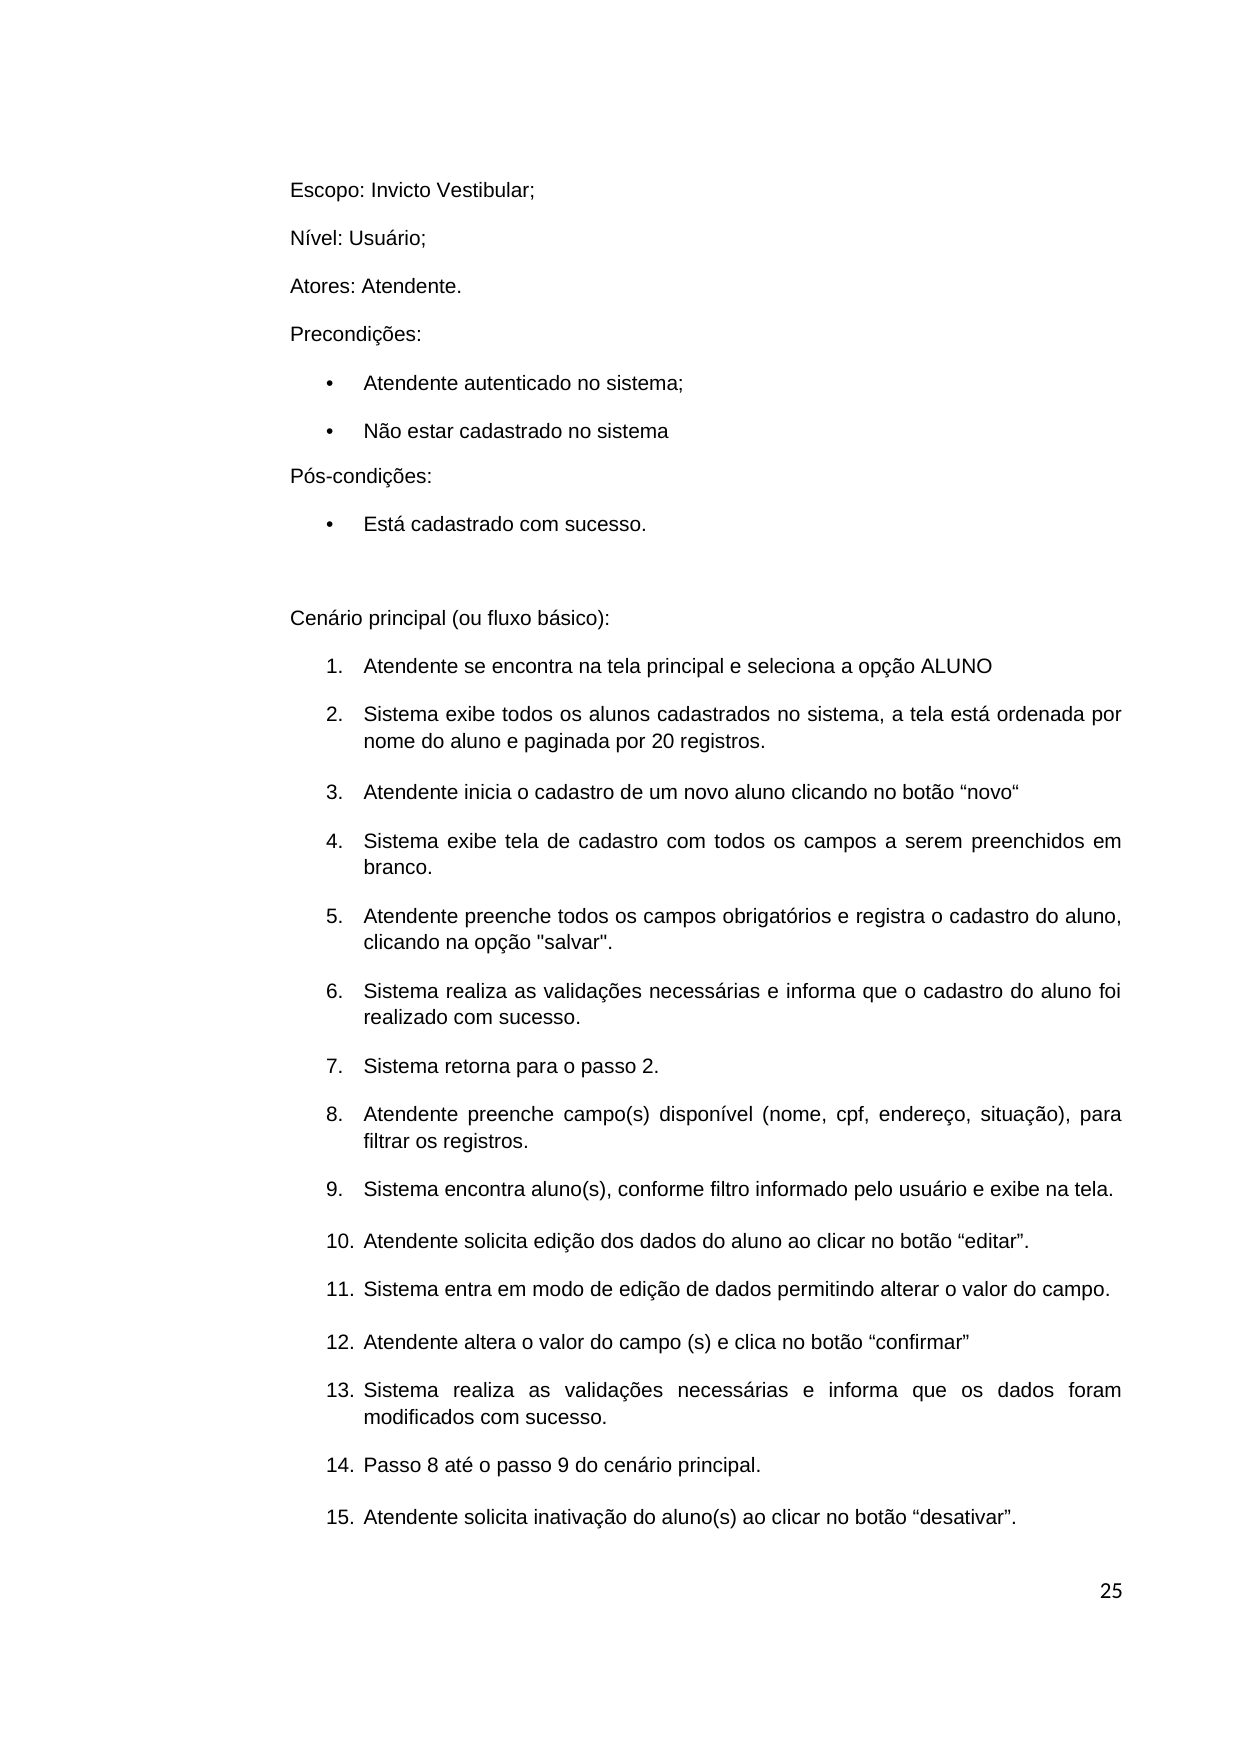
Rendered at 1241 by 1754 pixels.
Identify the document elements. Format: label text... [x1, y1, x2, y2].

list Atendente autenticado no sistema; [326, 370, 1123, 394]
text Precondições: [290, 322, 1123, 346]
text Nível: Usuário; [290, 226, 1123, 250]
list Não estar cadastrado no sistema [326, 419, 1123, 443]
list Sistema retorna para o passo 2. [326, 1053, 1123, 1077]
list Atendente preenche campo(s) disponível (nome, cpf, endereço, situação), para filtrar os registros. [326, 1102, 1123, 1152]
text Cenário principal (ou fluxo básico): [290, 605, 1123, 629]
list Atendente inicia o cadastro de um novo aluno clicando no botão “novo“ [326, 780, 1123, 804]
list Atendente solicita inativação do aluno(s) ao clicar no botão “desativar”. [326, 1504, 1123, 1528]
list Passo 8 até o passo 9 do cenário principal. [326, 1453, 1123, 1477]
list Atendente preenche todos os campos obrigatórios e registra o cadastro do aluno, clicando na opção "salvar". [326, 903, 1123, 954]
text Atores: Atendente. [290, 274, 1123, 298]
list Está cadastrado com sucesso. [326, 512, 1123, 536]
list Atendente altera o valor do campo (s) e clica no botão “confirmar” [326, 1329, 1123, 1353]
list Sistema realiza as validações necessárias e informa que os dados foram modificados com sucesso. [326, 1378, 1123, 1428]
list Sistema entra em modo de edição de dados permitindo alterar o valor do campo. [326, 1277, 1123, 1301]
list Atendente solicita edição dos dados do aluno ao clicar no botão “editar”. [326, 1229, 1123, 1253]
text Pós-condições: [290, 464, 1123, 488]
text Escopo: Invicto Vestibular; [290, 177, 1123, 201]
list Atendente se encontra na tela principal e seleciona a opção ALUNO [326, 653, 1123, 677]
list Sistema exibe tela de cadastro com todos os campos a serem preenchidos em branco. [326, 828, 1123, 879]
list Sistema realiza as validações necessárias e informa que o cadastro do aluno foi realizado com sucesso. [326, 978, 1123, 1029]
list Sistema exibe todos os alunos cadastrados no sistema, a tela está ordenada por nome do aluno e paginada por 20 registros. [326, 702, 1123, 752]
list Sistema encontra aluno(s), conforme filtro informado pelo usuário e exibe na tela. [326, 1177, 1123, 1201]
